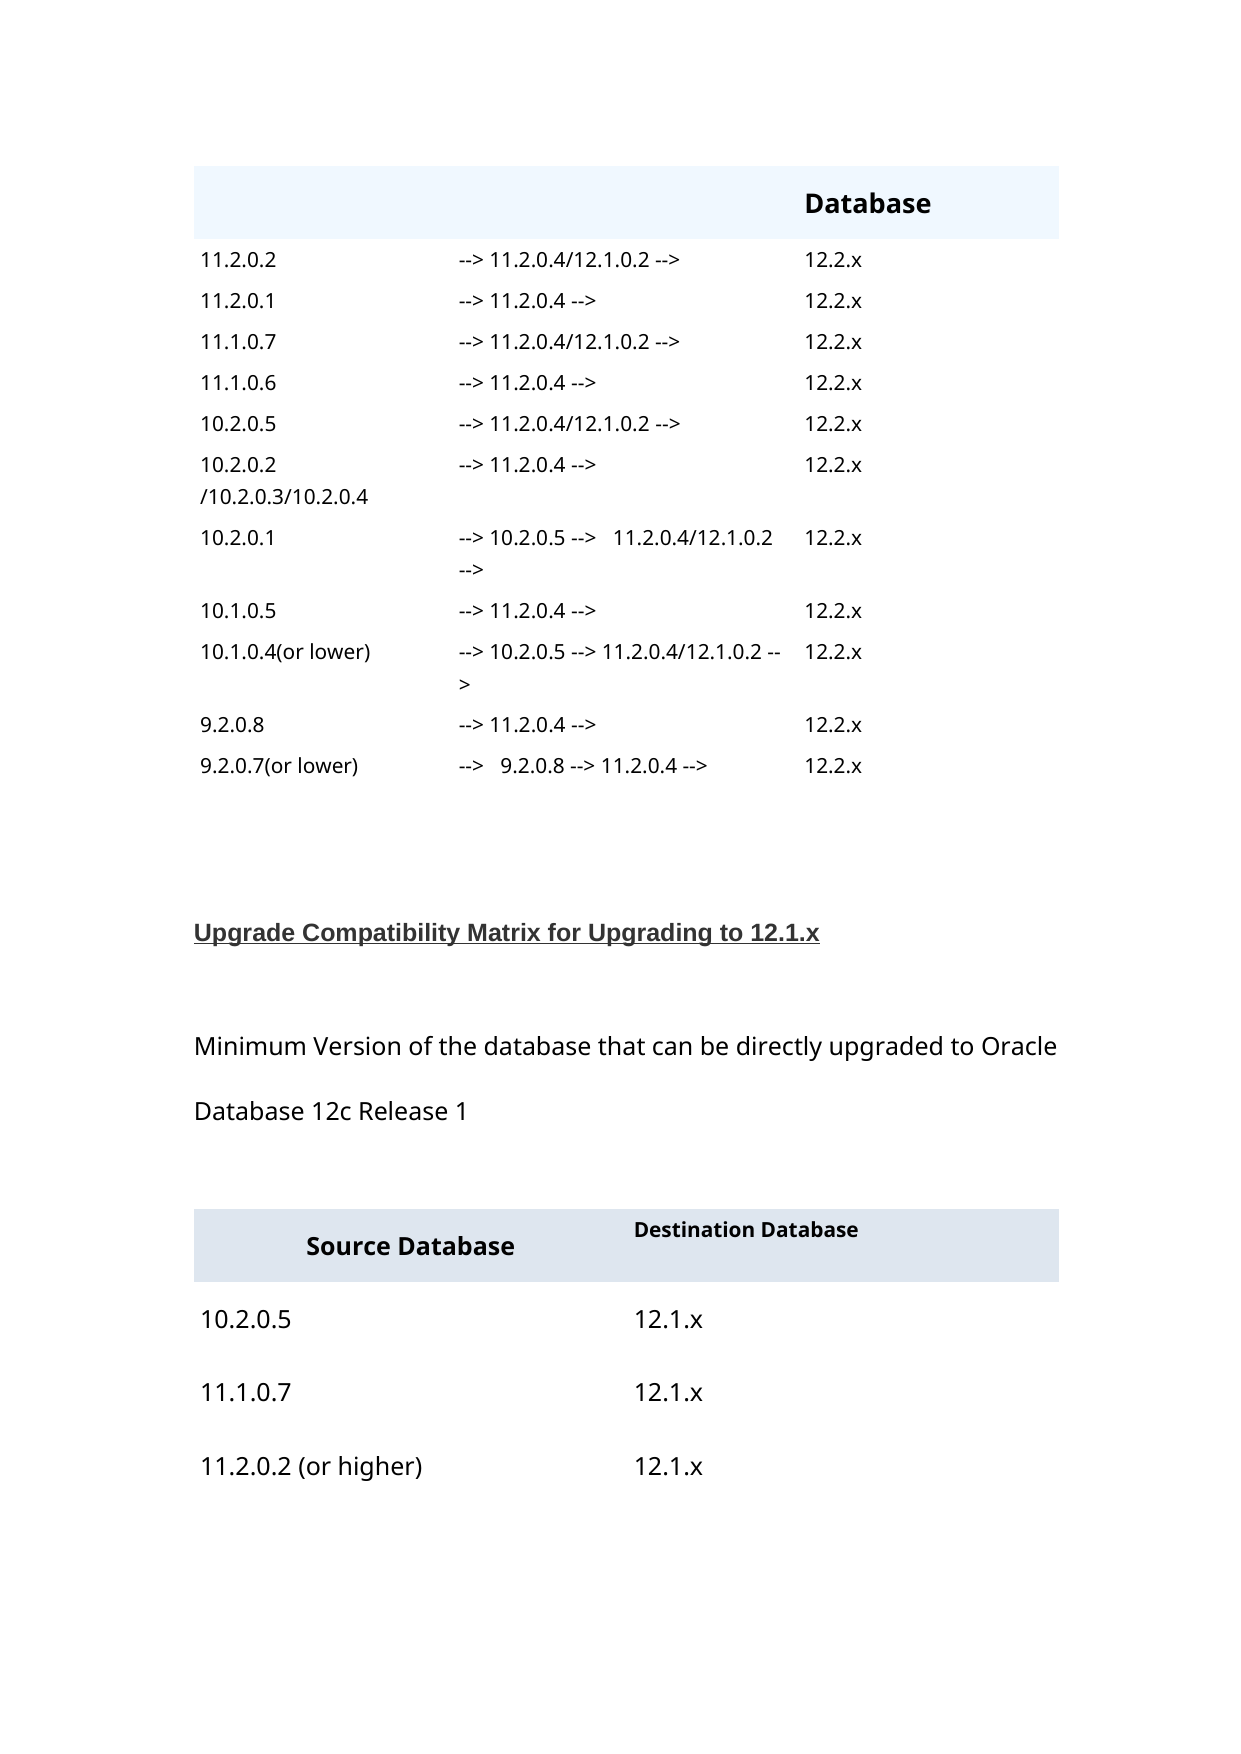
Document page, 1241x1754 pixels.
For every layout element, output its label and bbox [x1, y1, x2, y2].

table_header [188, 162, 1065, 1571]
